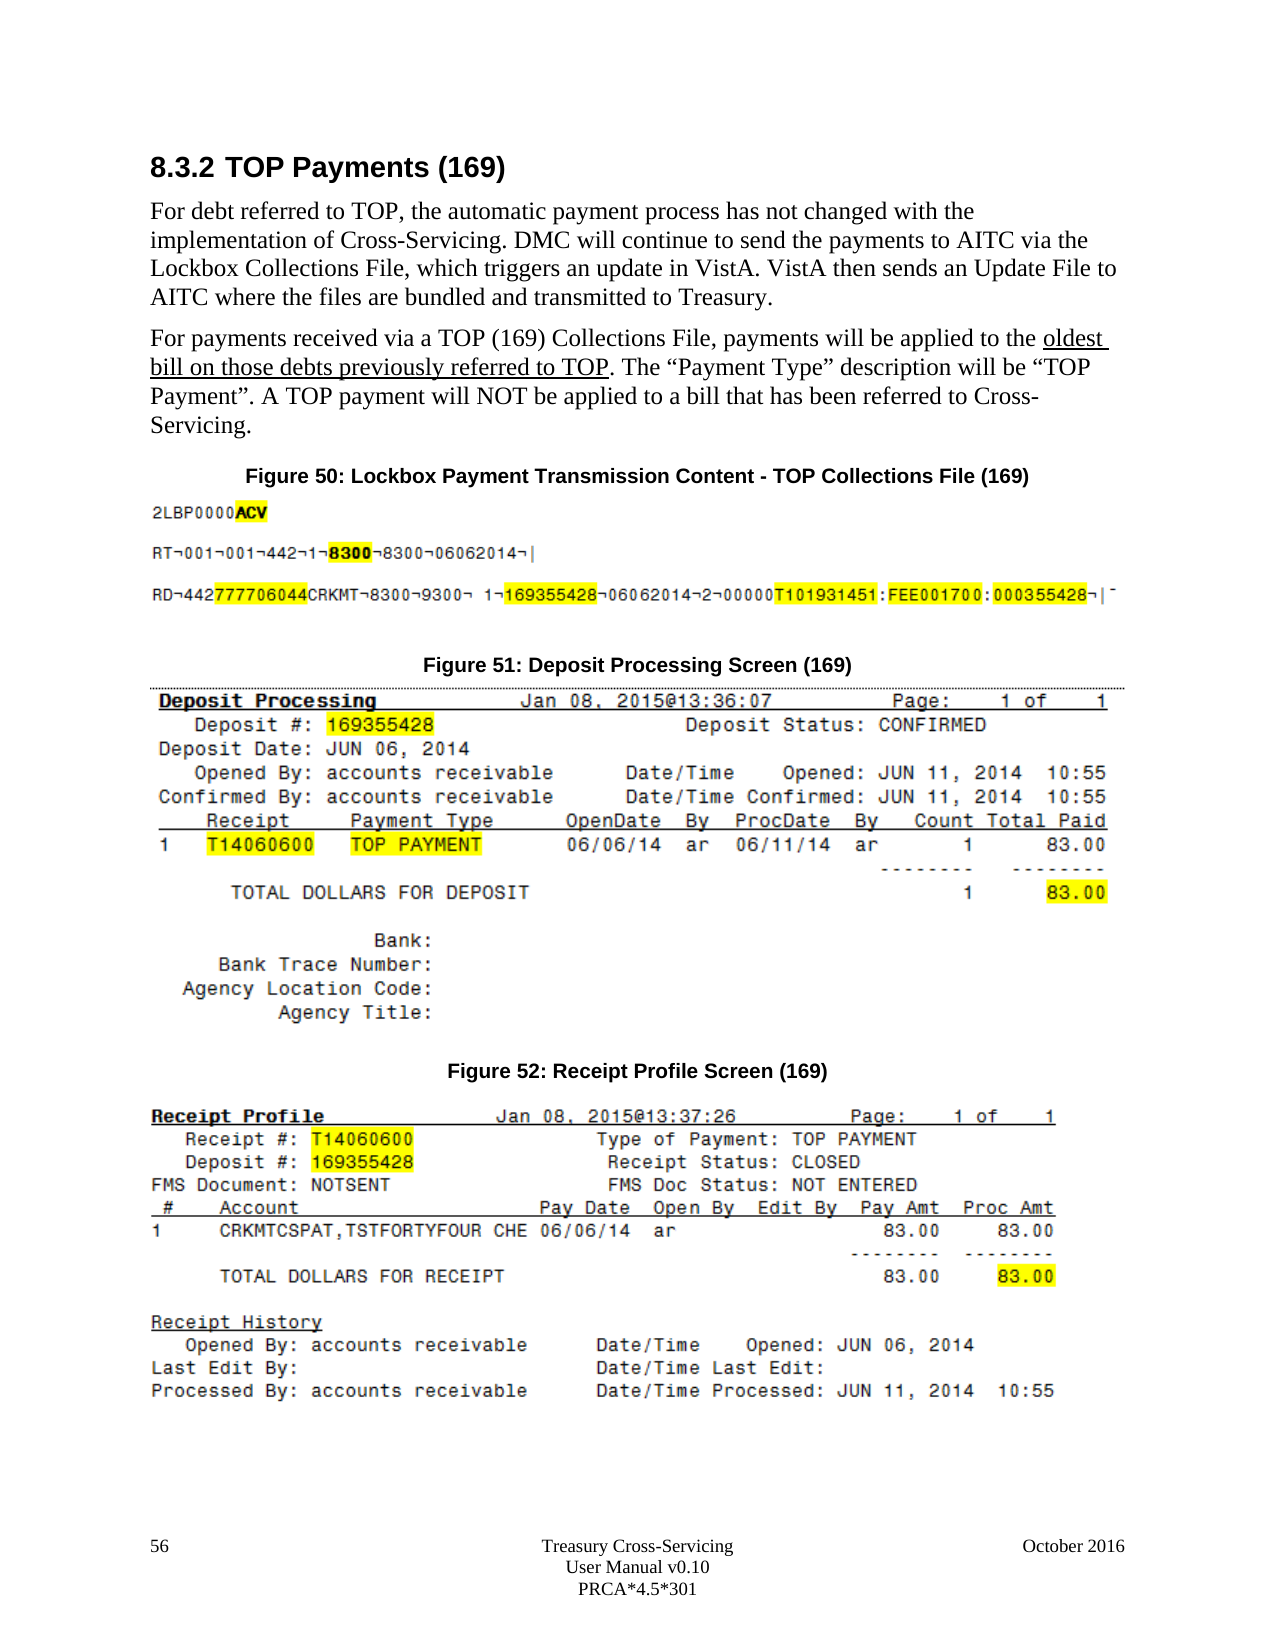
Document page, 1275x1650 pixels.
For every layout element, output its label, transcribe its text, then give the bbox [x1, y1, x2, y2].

text For debt referred to TOP, the automatic payment process has not changed with the implementation of Cross-Servicing. DMC will continue to send the payments to AITC via the Lockbox Collections File, which triggers an update in VistA. VistA then sends an Update File to AITC where the files are bundled and transmitted to Treasury. [150, 196, 1125, 311]
subtitle TOP Payments (169) [150, 150, 1125, 183]
text For payments received via a TOP (169) Collections File, payments will be applied to the oldest bill on those debts previously referred to TOP. The “Payment Type” description will be “TOP Payment”. A TOP payment will NOT be applied to a bill that has been referred to Cross-Servicing. [150, 323, 1125, 438]
